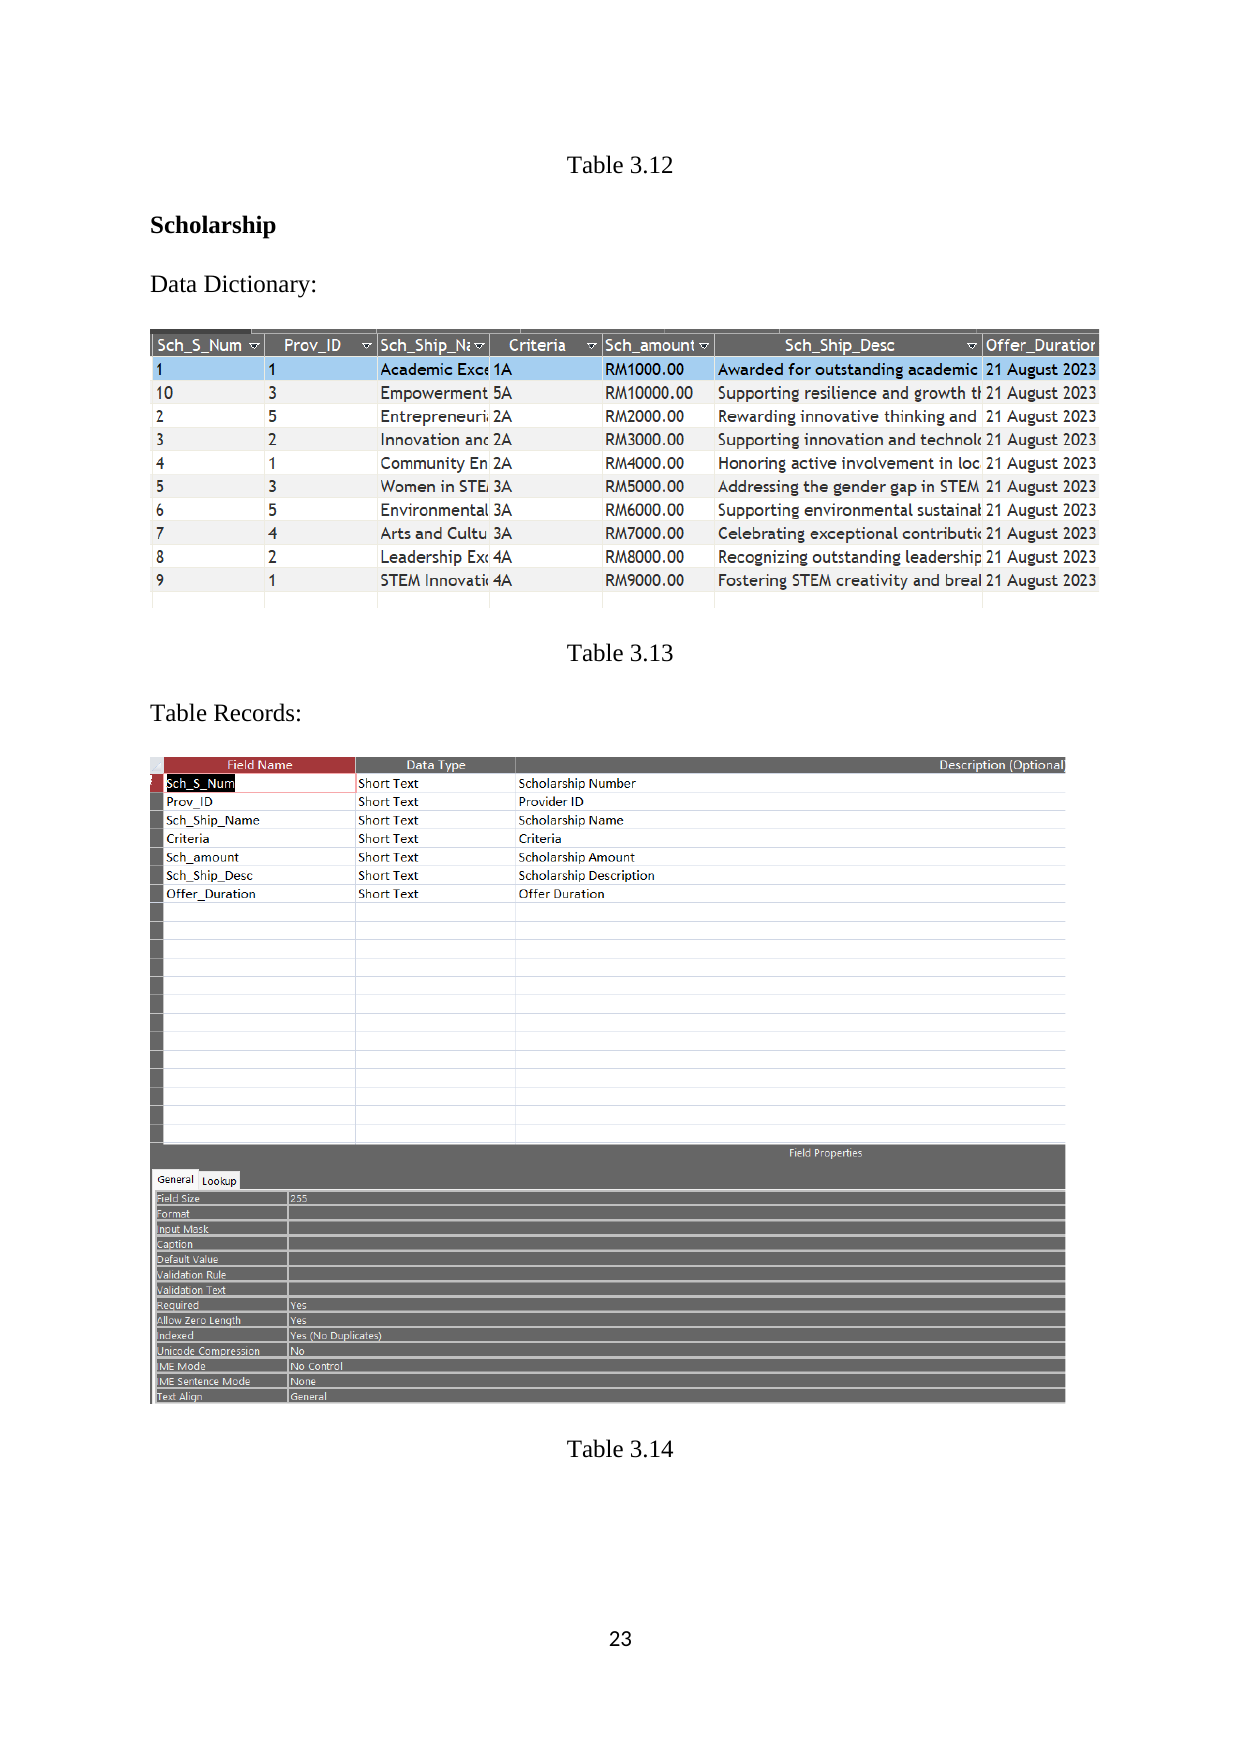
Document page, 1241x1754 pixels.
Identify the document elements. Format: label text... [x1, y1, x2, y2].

text Table 3.13 [150, 638, 1090, 667]
text Scholarship [150, 210, 1090, 238]
text Table Records: [150, 698, 1090, 726]
text Data Dictionary: [150, 269, 1090, 298]
picture [150, 329, 1100, 608]
text Table 3.14 [150, 1434, 1090, 1463]
picture [150, 757, 1066, 1404]
text Table 3.12 [150, 150, 1090, 179]
